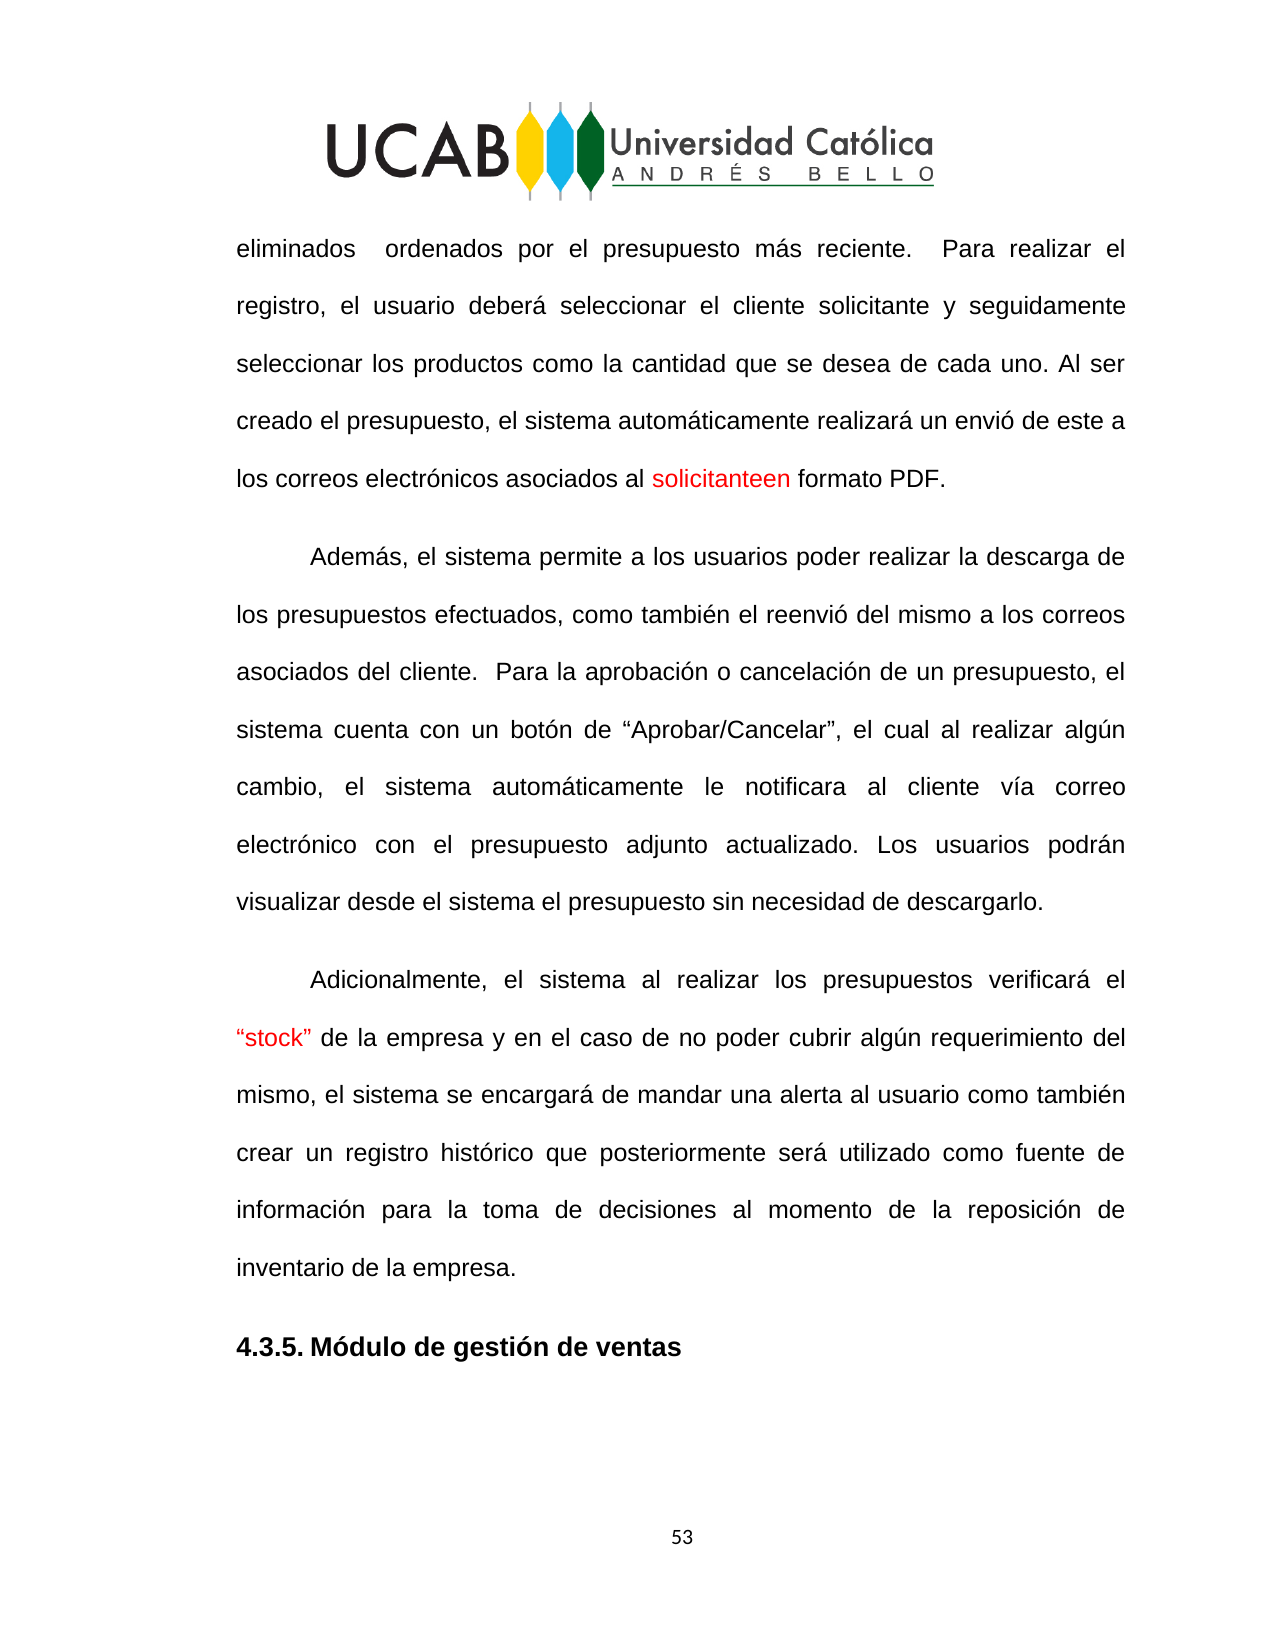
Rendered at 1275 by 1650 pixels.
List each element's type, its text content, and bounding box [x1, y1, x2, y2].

text Además, el sistema permite a los usuarios poder realizar la descarga de los presupuestos efectuados, como también el reenvió del mismo a los correos asociados del cliente. Para la aprobación o cancelación de un presupuesto, el sistema cuenta con un botón de “Aprobar/Cancelar”, el cual al realizar algún cambio, el sistema automáticamente le notificara al cliente vía correo electrónico con el presupuesto adjunto actualizado. Los usuarios podrán visualizar desde el sistema el presupuesto sin necesidad de descargarlo. [236, 542, 1127, 916]
text Adicionalmente, el sistema al realizar los presupuestos verificará el “stock” de la empresa y en el caso de no poder cubrir algún requerimiento del mismo, el sistema se encargará de mandar una alerta al usuario como también crear un registro histórico que posteriormente será utilizado como fuente de información para la toma de decisiones al momento de la reposición de inventario de la empresa. [236, 966, 1127, 1282]
list Módulo de gestión de ventas [236, 1331, 1127, 1363]
picture [327, 102, 934, 201]
